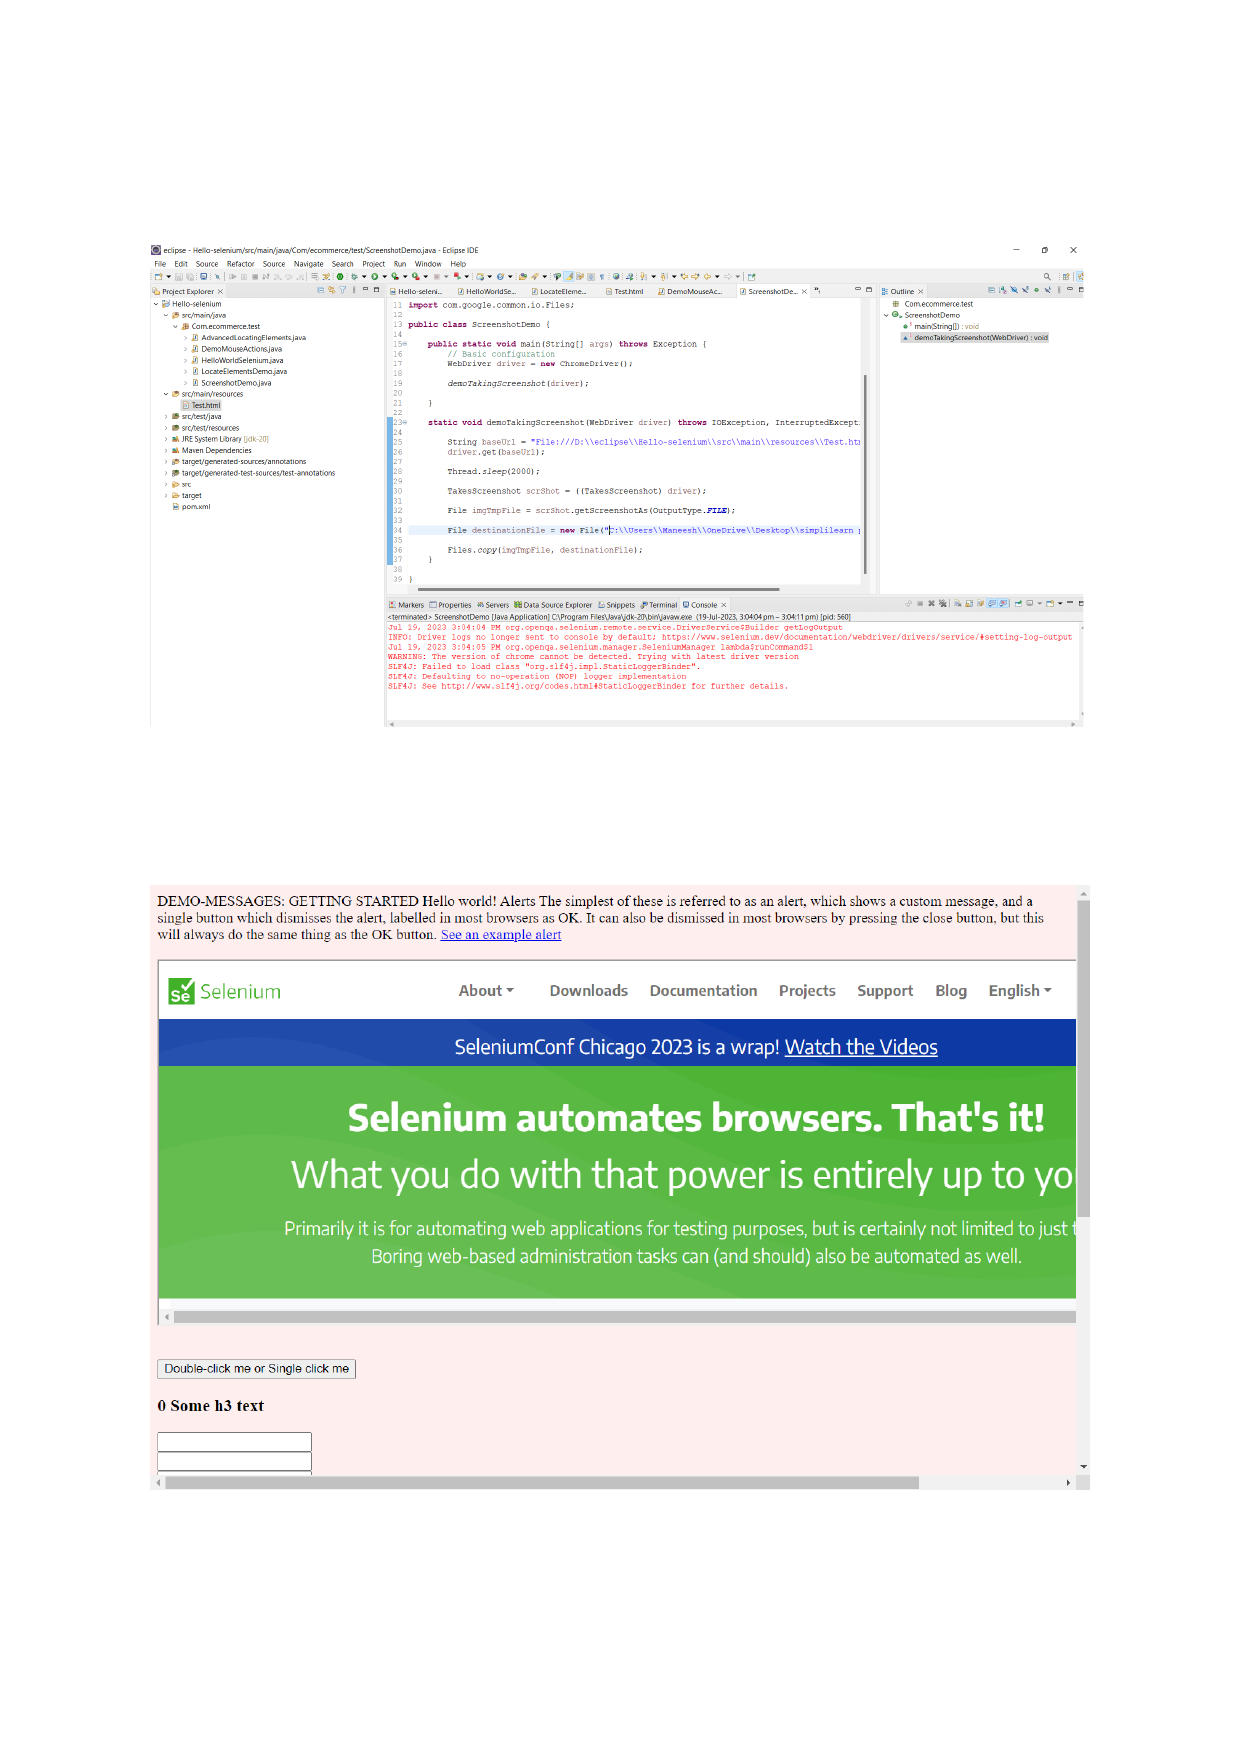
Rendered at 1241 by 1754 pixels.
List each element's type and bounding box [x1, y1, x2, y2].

picture [150, 243, 1084, 727]
picture [150, 885, 1091, 1490]
